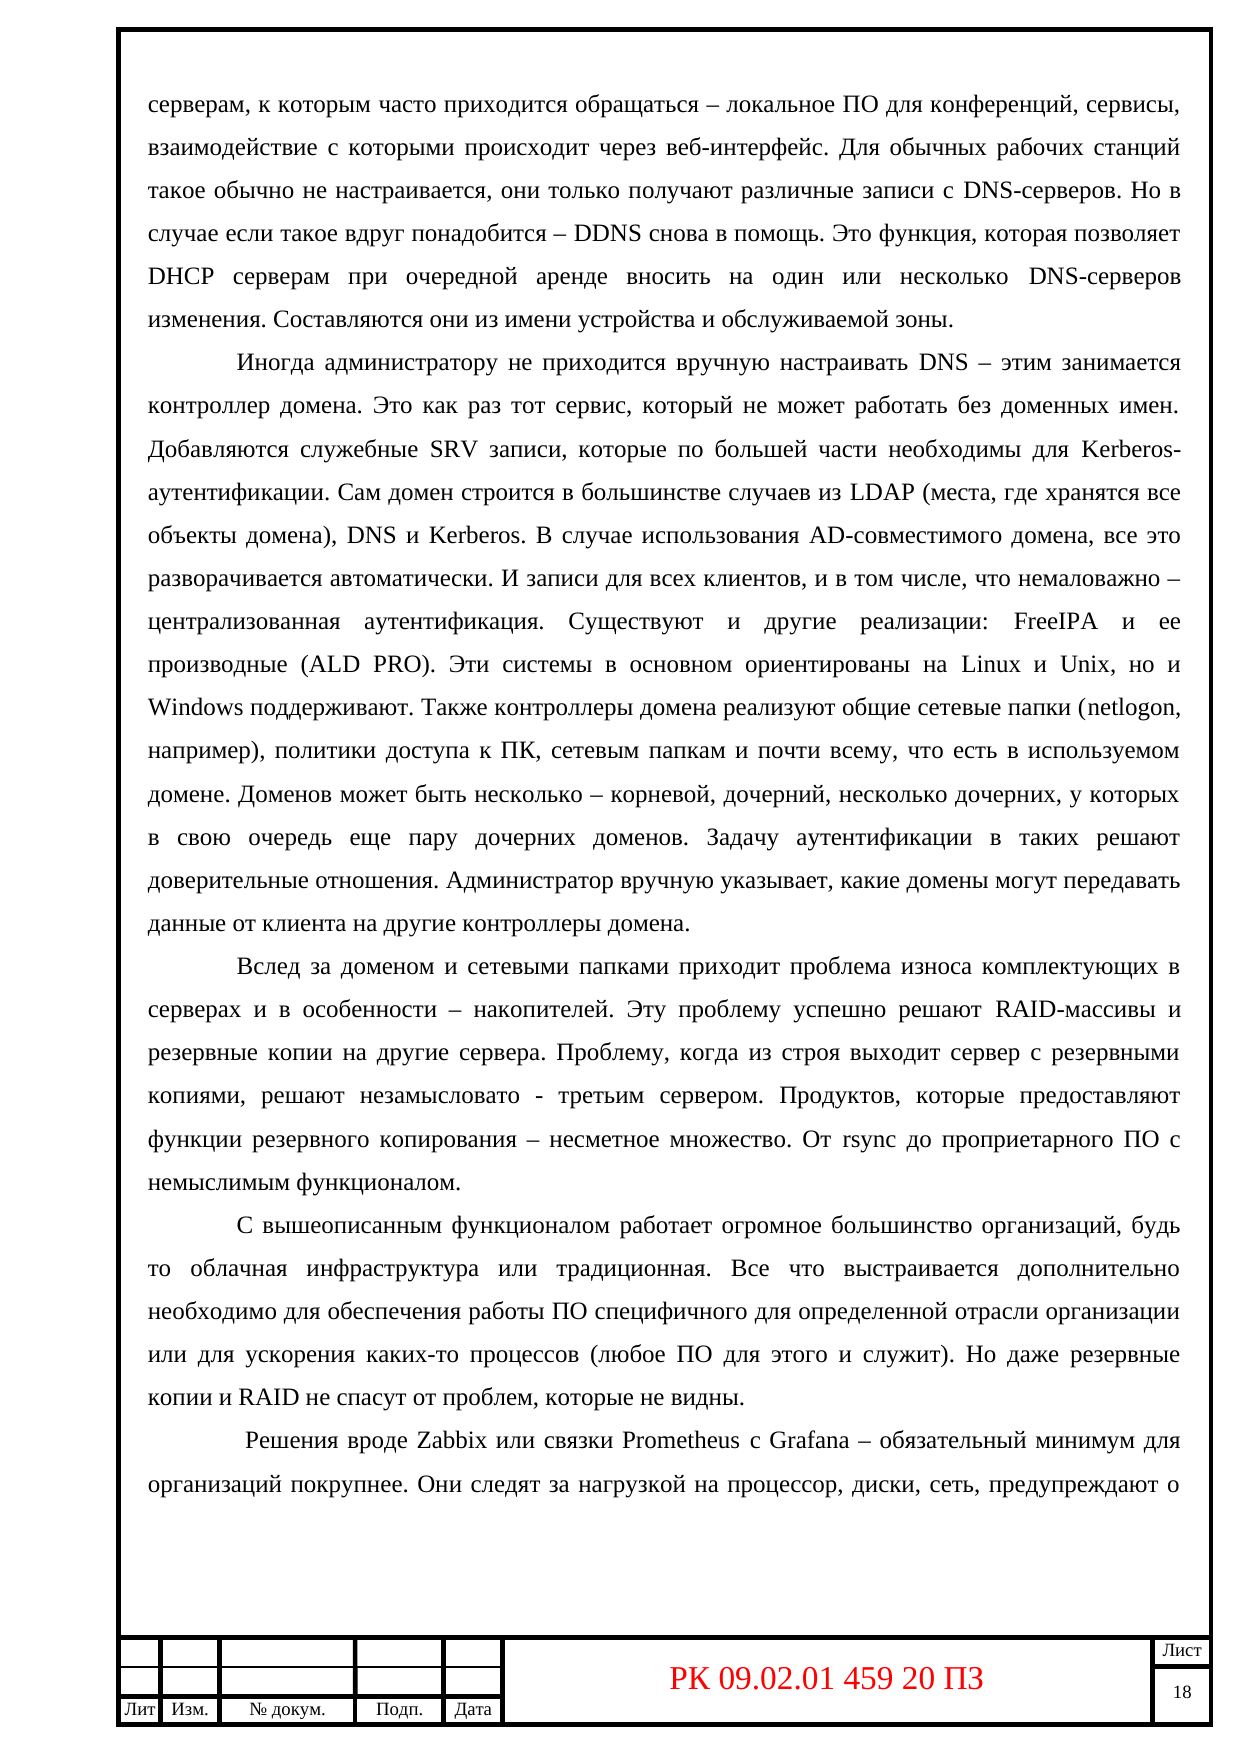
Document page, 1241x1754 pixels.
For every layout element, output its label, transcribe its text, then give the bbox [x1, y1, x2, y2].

list С вышеописанным функционалом работает огромное большинство организаций, будь то облачная инфраструктура или традиционная. Все что выстраивается дополнительно необходимо для обеспечения работы ПО специфичного для определенной отрасли организации или для ускорения каких-то процессов (любое ПО для этого и служит). Но даже резервные копии и RAID не спасут от проблем, которые не видны. [148, 1210, 1181, 1411]
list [148, 1426, 1181, 1497]
list Иногда администратору не приходится вручную настраивать DNS – этим занимается контроллер домена. Это как раз тот сервис, который не может работать без доменных имен. Добавляются служебные SRV записи, которые по большей части необходимы для Kerberos-аутентификации. Сам домен строится в большинстве случаев из LDAP (места, где хранятся все объекты домена), DNS и Kerberos. В случае использования AD-совместимого домена, все это разворачивается автоматически. И записи для всех клиентов, и в том числе, что немаловажно – централизованная аутентификация. Существуют и другие реализации: FreeIPA и ее производные (ALD PRO). Эти системы в основном ориентированы на Linux и Unix, но и Windows поддерживают. Также контроллеры домена реализуют общие сетевые папки (netlogon, например), политики доступа к ПК, сетевым папкам и почти всему, что есть в используемом домене. Доменов может быть несколько – корневой, дочерний, несколько дочерних, у которых в свою очередь еще пару дочерних доменов. Задачу аутентификации в таких решают доверительные отношения. Администратор вручную указывает, какие домены могут передавать данные от клиента на другие контроллеры домена. [148, 347, 1181, 937]
list Вслед за доменом и сетевыми папками приходит проблема износа комплектующих в серверах и в особенности – накопителей. Эту проблему успешно решают RAID-массивы и резервные копии на другие сервера. Проблему, когда из строя выходит сервер с резервными копиями, решают незамысловато - третьим сервером. Продуктов, которые предоставляют функции резервного копирования – несметное множество. От rsync до проприетарного ПО с немыслимым функционалом. [148, 951, 1181, 1196]
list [148, 89, 1181, 333]
